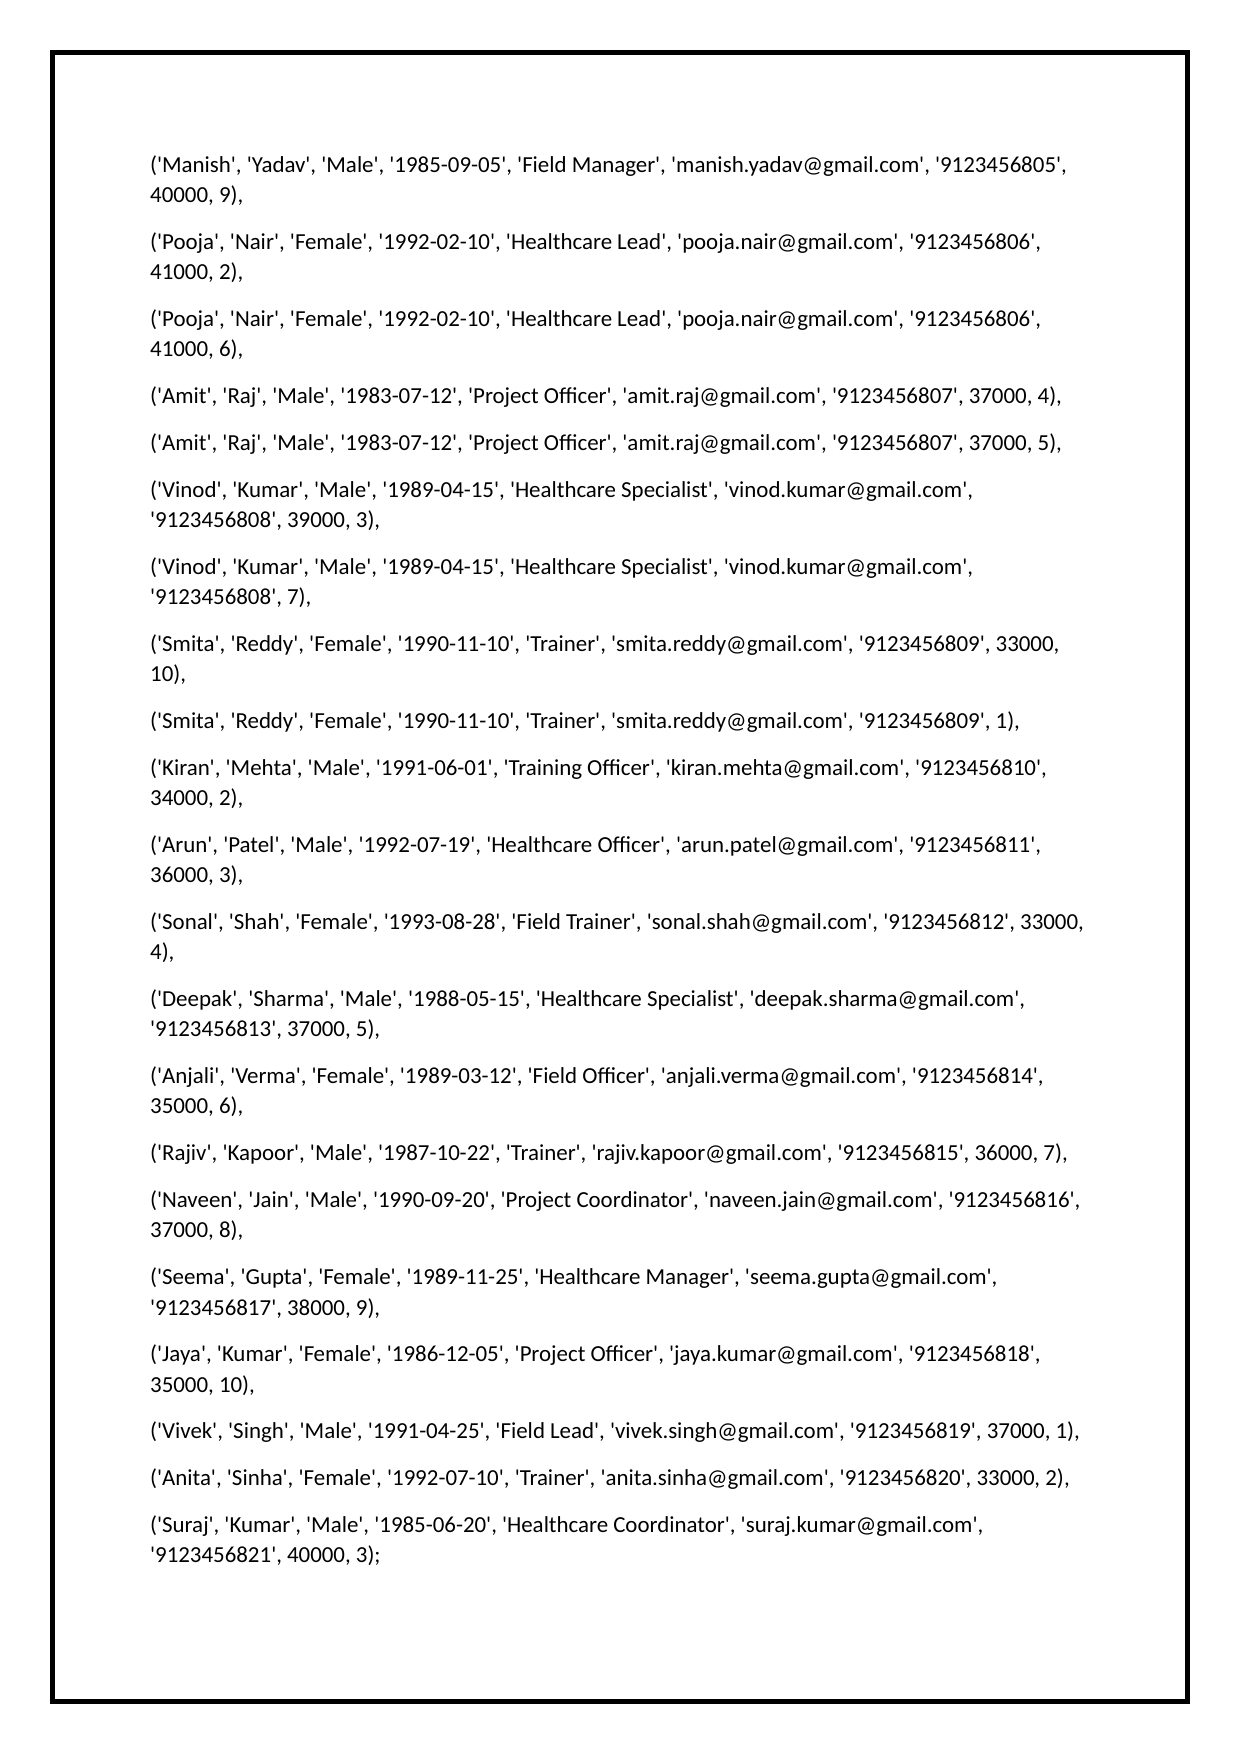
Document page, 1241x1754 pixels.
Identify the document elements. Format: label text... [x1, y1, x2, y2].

text ('Pooja', 'Nair', 'Female', '1992-02-10', 'Healthcare Lead', 'pooja.nair@gmail.com', '9123456806', 41000, 2), [150, 227, 1090, 285]
text ('Anjali', 'Verma', 'Female', '1989-03-12', 'Field Officer', 'anjali.verma@gmail.com', '9123456814', 35000, 6), [150, 1061, 1090, 1120]
text ('Arun', 'Patel', 'Male', '1992-07-19', 'Healthcare Officer', 'arun.patel@gmail.com', '9123456811', 36000, 3), [150, 830, 1090, 888]
text ('Deepak', 'Sharma', 'Male', '1988-05-15', 'Healthcare Specialist', 'deepak.sharma@gmail.com', '9123456813', 37000, 5), [150, 984, 1090, 1043]
text ('Suraj', 'Kumar', 'Male', '1985-06-20', 'Healthcare Coordinator', 'suraj.kumar@gmail.com', '9123456821', 40000, 3); [150, 1510, 1090, 1569]
text ('Naveen', 'Jain', 'Male', '1990-09-20', 'Project Coordinator', 'naveen.jain@gmail.com', '9123456816', 37000, 8), [150, 1185, 1090, 1244]
text ('Jaya', 'Kumar', 'Female', '1986-12-05', 'Project Officer', 'jaya.kumar@gmail.com', '9123456818', 35000, 10), [150, 1339, 1090, 1398]
text ('Vivek', 'Singh', 'Male', '1991-04-25', 'Field Lead', 'vivek.singh@gmail.com', '9123456819', 37000, 1), [150, 1417, 1090, 1445]
text ('Vinod', 'Kumar', 'Male', '1989-04-15', 'Healthcare Specialist', 'vinod.kumar@gmail.com', '9123456808', 39000, 3), [150, 475, 1090, 533]
text ('Amit', 'Raj', 'Male', '1983-07-12', 'Project Officer', 'amit.raj@gmail.com', '9123456807', 37000, 5), [150, 428, 1090, 456]
text ('Seema', 'Gupta', 'Female', '1989-11-25', 'Healthcare Manager', 'seema.gupta@gmail.com', '9123456817', 38000, 9), [150, 1262, 1090, 1321]
text ('Anita', 'Sinha', 'Female', '1992-07-10', 'Trainer', 'anita.sinha@gmail.com', '9123456820', 33000, 2), [150, 1463, 1090, 1492]
text ('Rajiv', 'Kapoor', 'Male', '1987-10-22', 'Trainer', 'rajiv.kapoor@gmail.com', '9123456815', 36000, 7), [150, 1138, 1090, 1167]
text ('Manish', 'Yadav', 'Male', '1985-09-05', 'Field Manager', 'manish.yadav@gmail.com', '9123456805', 40000, 9), [150, 150, 1090, 208]
text ('Vinod', 'Kumar', 'Male', '1989-04-15', 'Healthcare Specialist', 'vinod.kumar@gmail.com', '9123456808', 7), [150, 552, 1090, 610]
text ('Kiran', 'Mehta', 'Male', '1991-06-01', 'Training Officer', 'kiran.mehta@gmail.com', '9123456810', 34000, 2), [150, 753, 1090, 811]
text ('Smita', 'Reddy', 'Female', '1990-11-10', 'Trainer', 'smita.reddy@gmail.com', '9123456809', 1), [150, 706, 1090, 734]
text ('Amit', 'Raj', 'Male', '1983-07-12', 'Project Officer', 'amit.raj@gmail.com', '9123456807', 37000, 4), [150, 381, 1090, 409]
text ('Sonal', 'Shah', 'Female', '1993-08-28', 'Field Trainer', 'sonal.shah@gmail.com', '9123456812', 33000, 4), [150, 907, 1090, 966]
text ('Pooja', 'Nair', 'Female', '1992-02-10', 'Healthcare Lead', 'pooja.nair@gmail.com', '9123456806', 41000, 6), [150, 304, 1090, 362]
text ('Smita', 'Reddy', 'Female', '1990-11-10', 'Trainer', 'smita.reddy@gmail.com', '9123456809', 33000, 10), [150, 629, 1090, 687]
